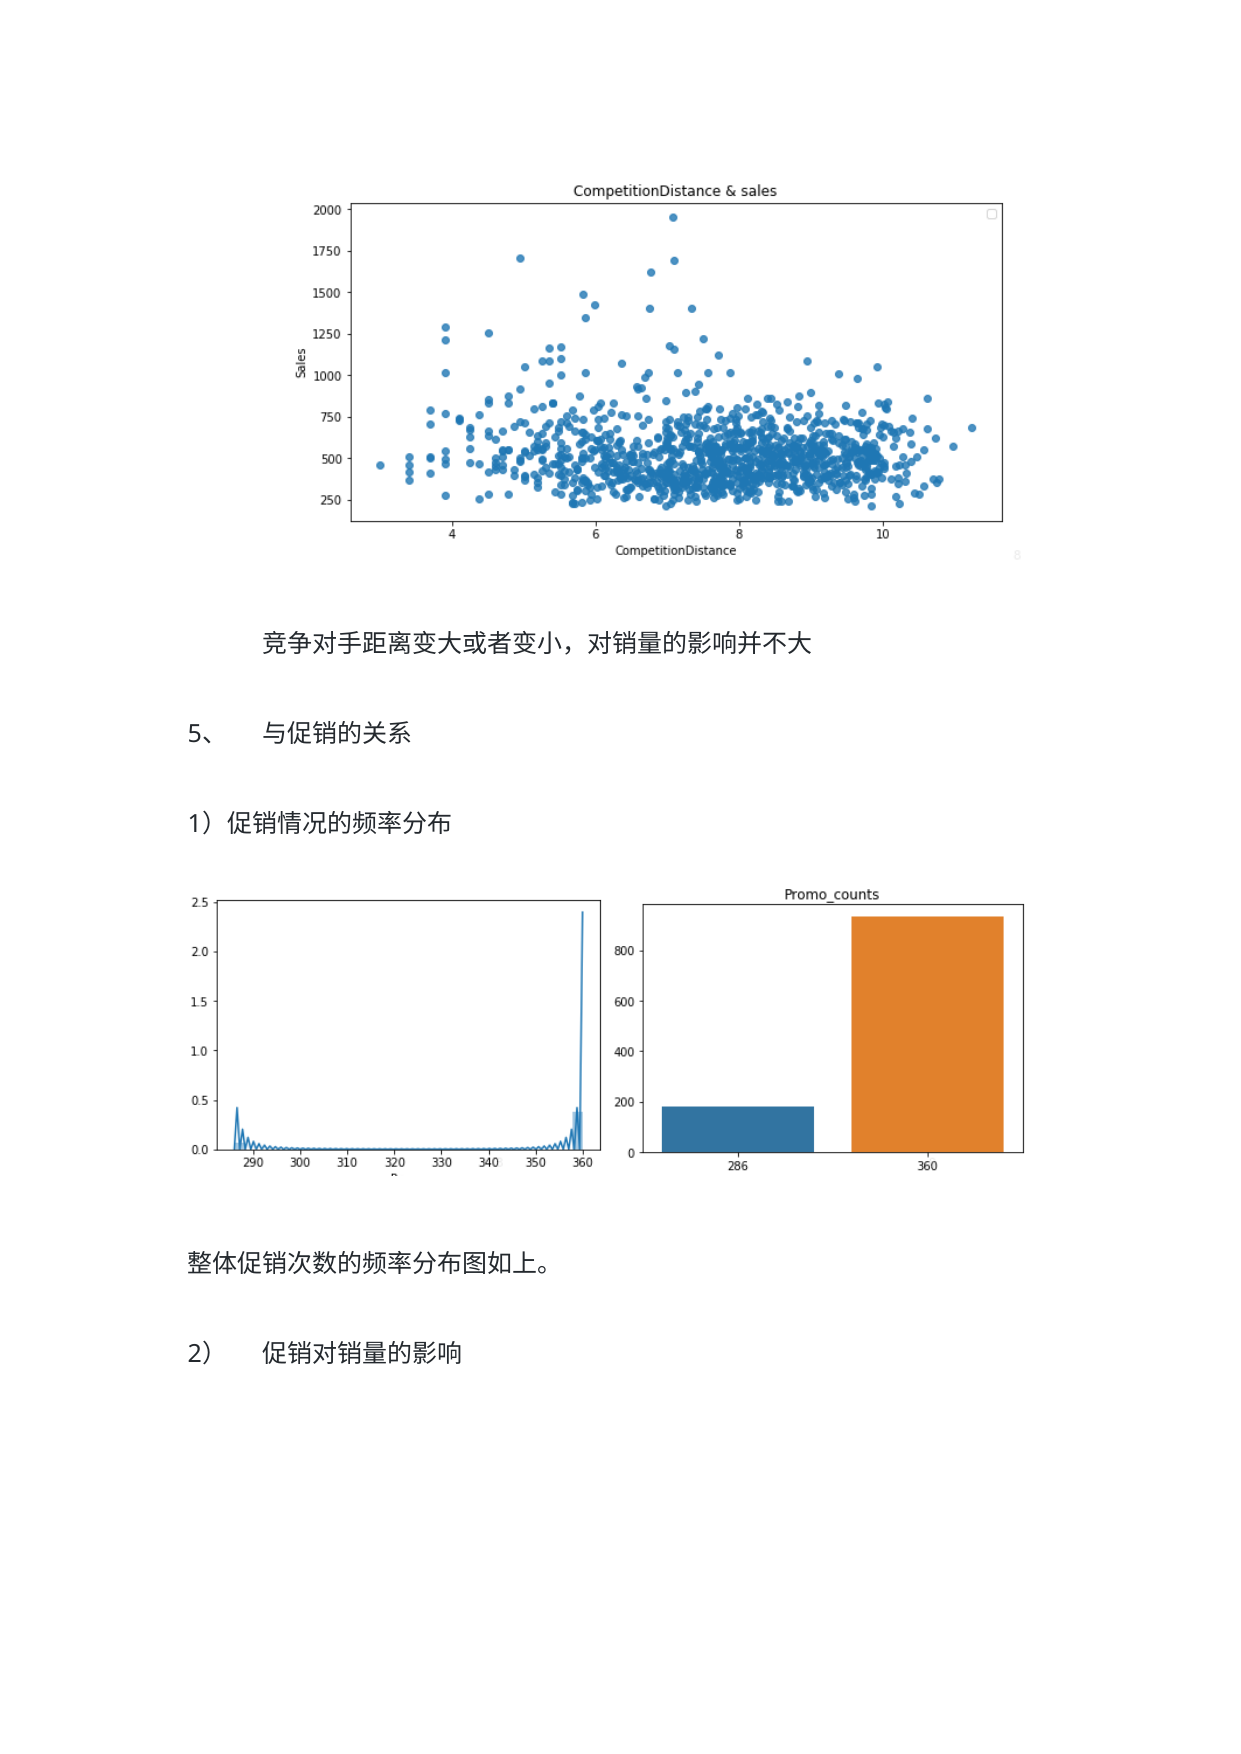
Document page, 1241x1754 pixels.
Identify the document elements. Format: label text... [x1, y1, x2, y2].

picture [262, 162, 1128, 569]
list 竞争对手距离变大或者变小，对销量的影响并不大 [262, 609, 1053, 674]
text 1）促销情况的频率分布 [187, 789, 1053, 854]
picture [187, 892, 608, 1176]
list 与促销的关系 [187, 699, 1053, 764]
list 促销对销量的影响 [187, 1319, 1053, 1384]
text 整体促销次数的频率分布图如上。 [187, 1229, 1053, 1294]
picture [612, 879, 1040, 1176]
